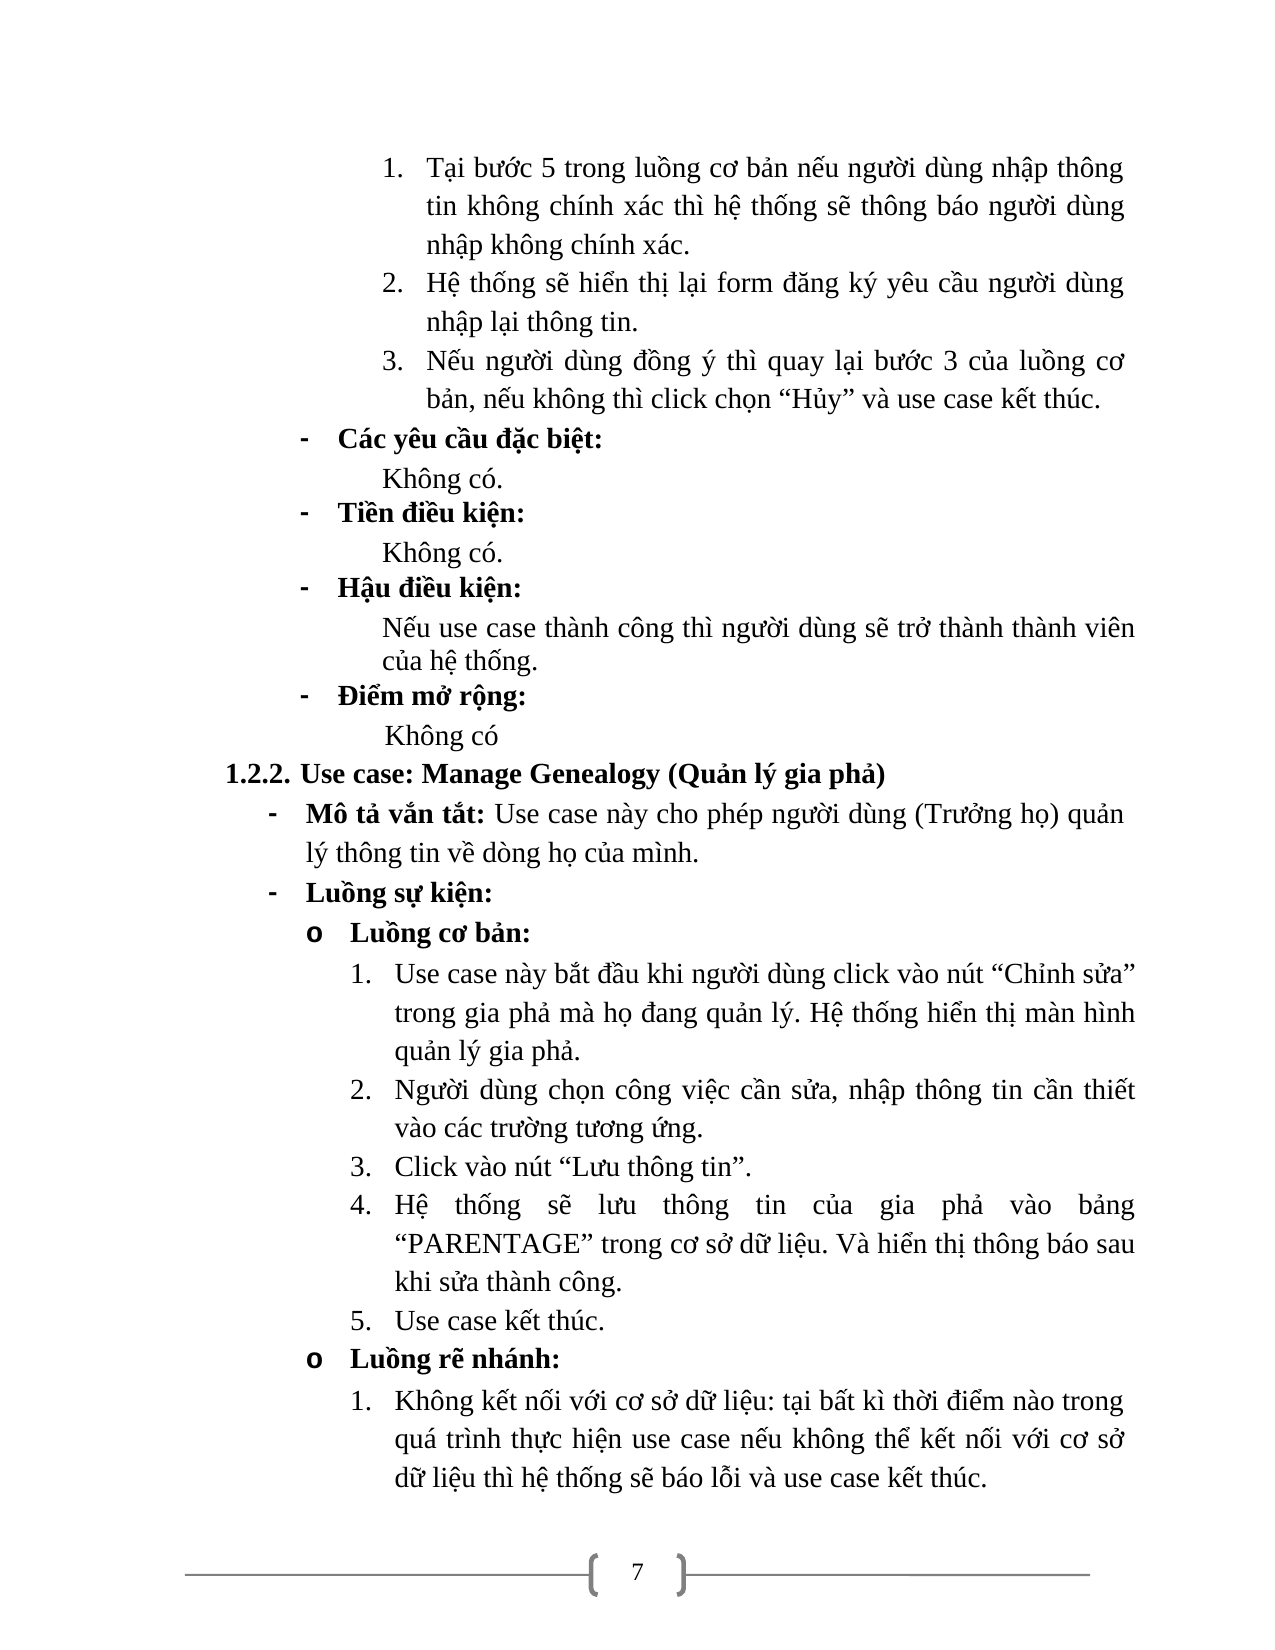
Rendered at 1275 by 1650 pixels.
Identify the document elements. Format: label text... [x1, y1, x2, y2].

list Use case: Manage Genealogy (Quản lý gia phả) [225, 756, 1125, 790]
list Mô tả vắn tắt: Use case này cho phép người dùng (Trưởng họ) quản lý thông tin về dòng họ của mình. [268, 795, 1125, 869]
list Hệ thống sẽ hiển thị lại form đăng ký yêu cầu người dùng nhập lại thông tin. [382, 266, 1125, 338]
list Tiền điều kiện: [300, 494, 1136, 530]
list Luồng rẽ nhánh: [306, 1342, 1125, 1378]
list Hệ thống sẽ lưu thông tin của gia phả vào bảng “PARENTAGE” trong cơ sở dữ liệu. Và hiển thị thông báo sau khi sửa thành công. [350, 1187, 1136, 1298]
list Tại bước 5 trong luồng cơ bản nếu người dùng nhập thông tin không chính xác thì hệ thống sẽ thông báo người dùng nhập không chính xác. [382, 150, 1125, 261]
list Hậu điều kiện: [300, 569, 1136, 604]
text Không có. [382, 535, 1136, 569]
list Luồng sự kiện: [268, 874, 1125, 909]
list Người dùng chọn công việc cần sửa, nhập thông tin cần thiết vào các trường tương ứng. [350, 1072, 1136, 1144]
text Không có. [382, 461, 1136, 494]
list Click vào nút “Lưu thông tin”. [350, 1149, 1136, 1182]
list Luồng cơ bản: [306, 915, 1125, 951]
list Các yêu cầu đặc biệt: [300, 420, 1125, 455]
list Nếu người dùng đồng ý thì quay lại bước 3 của luồng cơ bản, nếu không thì click chọn “Hủy” và use case kết thúc. [382, 343, 1125, 415]
list Không có [384, 718, 1125, 751]
text Nếu use case thành công thì người dùng sẽ trở thành thành viên của hệ thống. [382, 610, 1136, 677]
list Use case kết thúc. [350, 1303, 1136, 1337]
list Điểm mở rộng: [300, 677, 1136, 712]
list Use case này bắt đầu khi người dùng click vào nút “Chỉnh sửa” trong gia phả mà họ đang quản lý. Hệ thống hiển thị màn hình quản lý gia phả. [350, 956, 1136, 1067]
